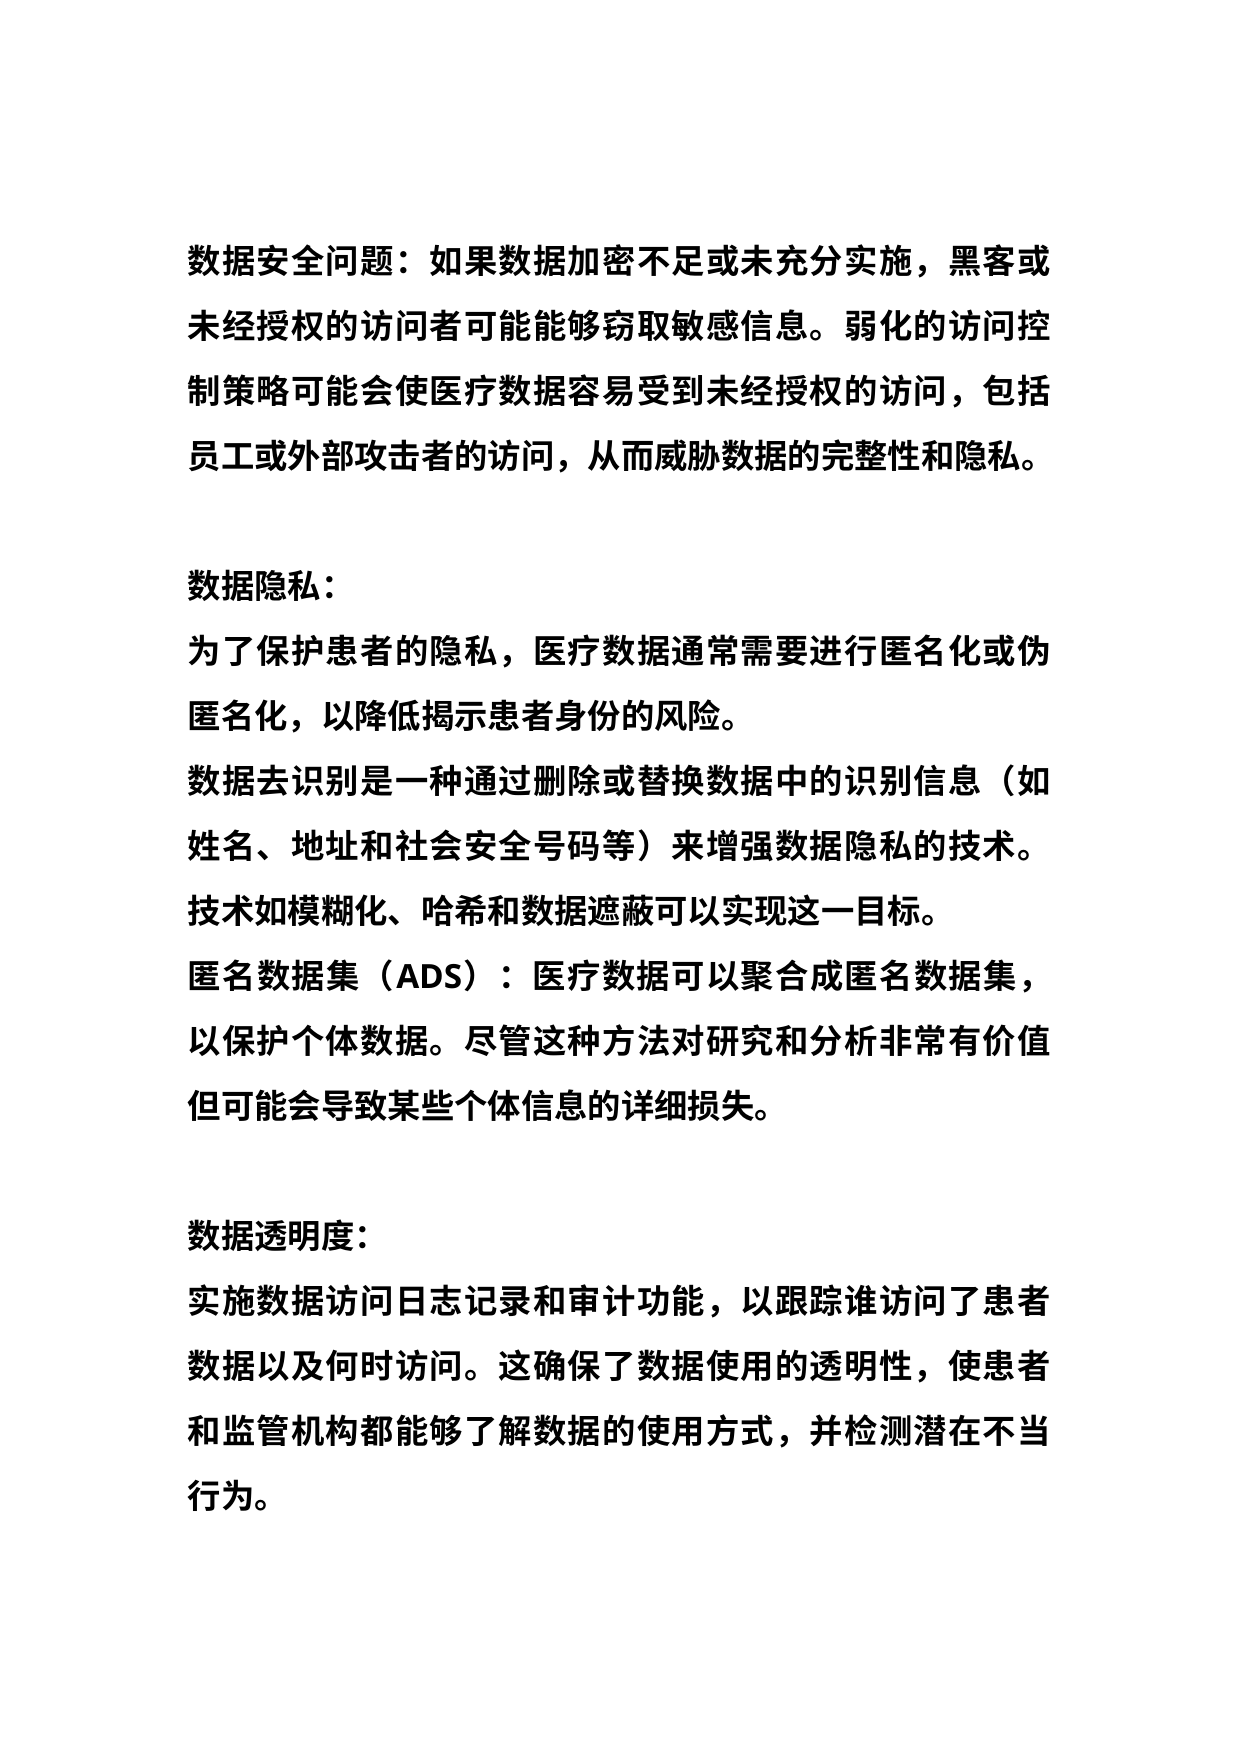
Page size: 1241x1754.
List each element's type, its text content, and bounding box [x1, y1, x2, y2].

text 数据安全问题：如果数据加密不足或未充分实施，黑客或未经授权的访问者可能能够窃取敏感信息。弱化的访问控制策略可能会使医疗数据容易受到未经授权的访问，包括员工或外部攻击者的访问，从而威胁数据的完整性和隐私。 [187, 227, 1053, 487]
text 匿名数据集（ADS）：医疗数据可以聚合成匿名数据集，以保护个体数据。尽管这种方法对研究和分析非常有价值，但可能会导致某些个体信息的详细损失。 [187, 942, 1053, 1137]
text 数据透明度： [187, 1202, 1053, 1267]
text 实施数据访问日志记录和审计功能，以跟踪谁访问了患者数据以及何时访问。这确保了数据使用的透明性，使患者和监管机构都能够了解数据的使用方式，并检测潜在不当行为。 [187, 1267, 1053, 1527]
text 为了保护患者的隐私，医疗数据通常需要进行匿名化或伪匿名化，以降低揭示患者身份的风险。 [187, 617, 1053, 747]
text 数据去识别是一种通过删除或替换数据中的识别信息（如姓名、地址和社会安全号码等）来增强数据隐私的技术。技术如模糊化、哈希和数据遮蔽可以实现这一目标。 [187, 747, 1053, 942]
text 数据隐私： [187, 552, 1053, 617]
